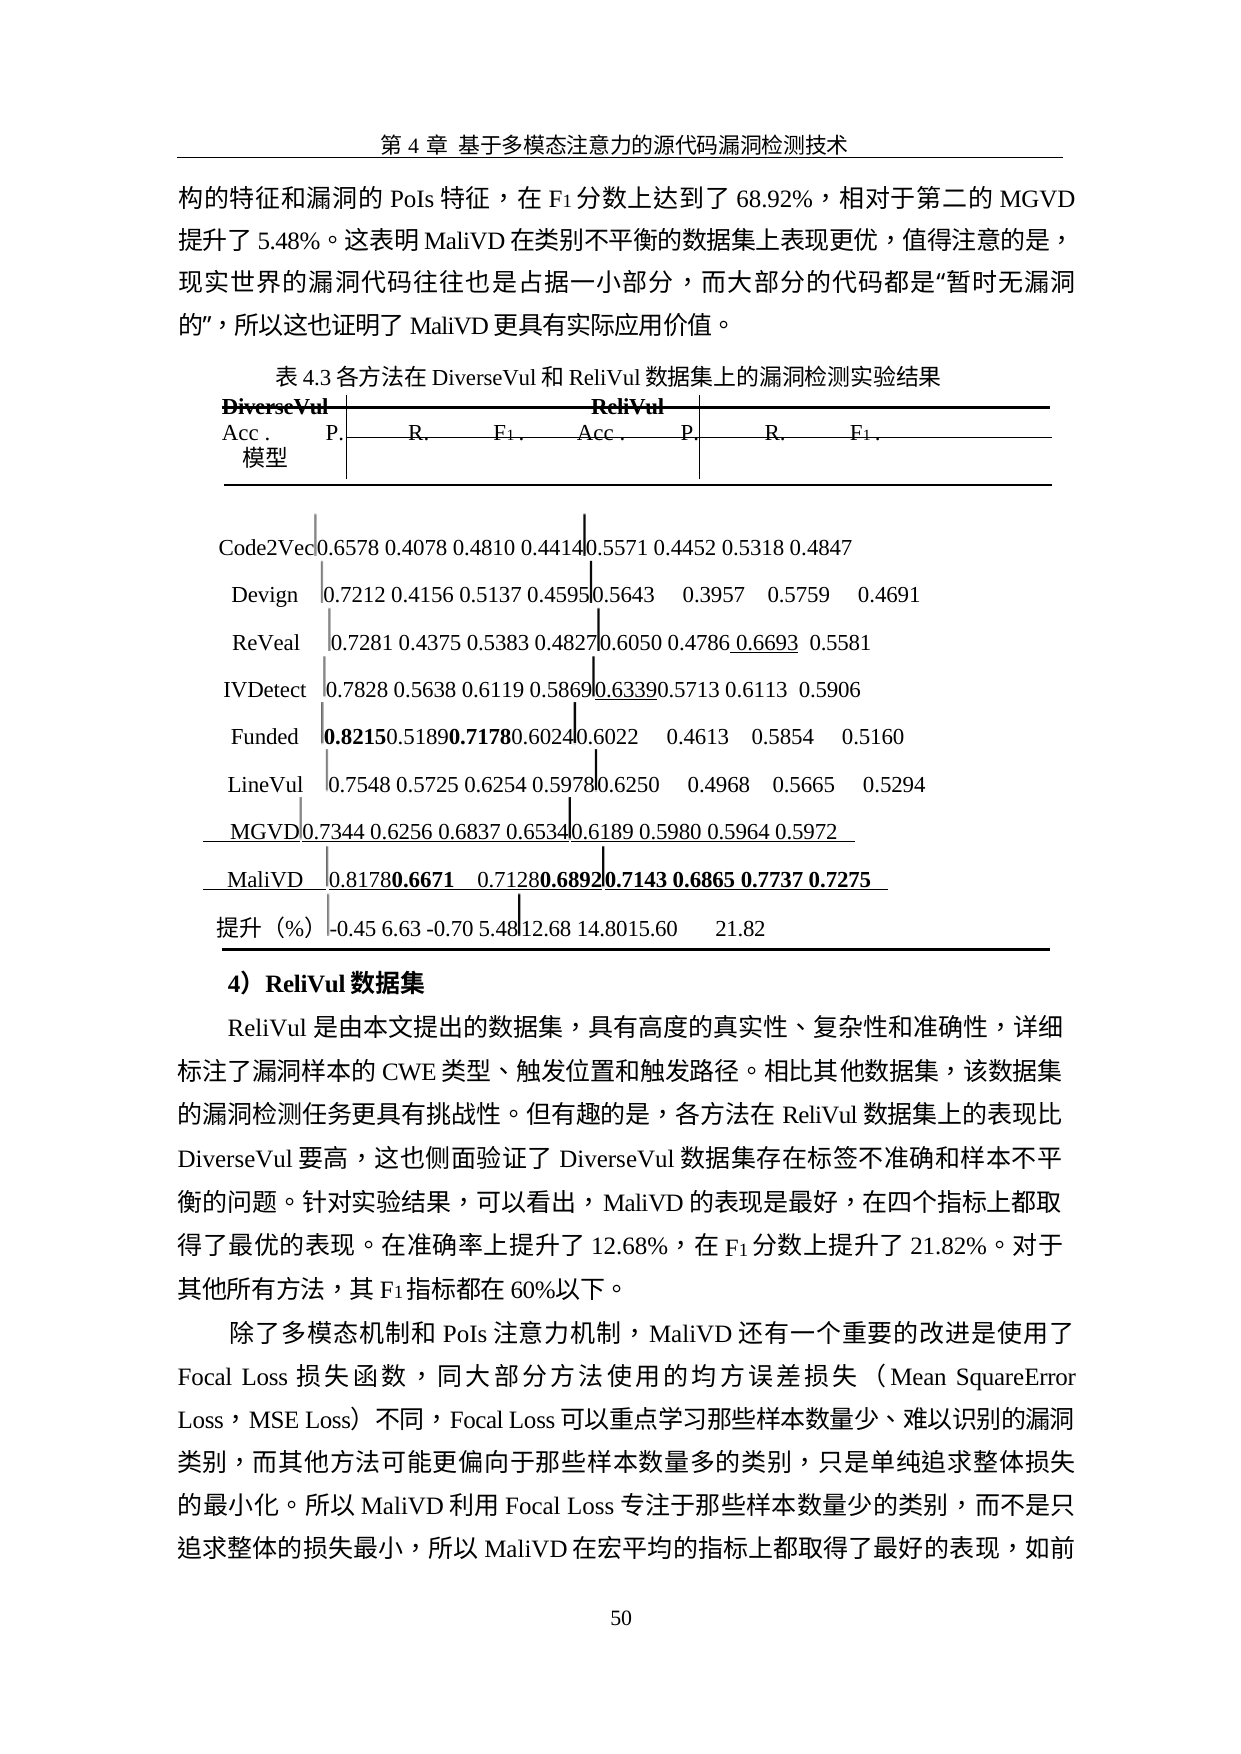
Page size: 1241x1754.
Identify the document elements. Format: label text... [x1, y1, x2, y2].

text 提升（%）-0.45 6.63 -0.70 5.4812.68 14.8015.60 21.82 [217, 894, 1076, 943]
text MGVD0.7344 0.6256 0.6837 0.65340.6189 0.5980 0.5964 0.5972 [203, 797, 1076, 844]
picture [320, 560, 324, 603]
text IVDetect 0.7828 0.5638 0.6119 0.58690.63390.5713 0.6113 0.5906 [223, 655, 1076, 702]
text 构的特征和漏洞的PoIs特征，在F1分数上达到了68.92%，相对于第二的MGVD提升了5.48%。这表明MaliVD在类别不平衡的数据集上表现更优，值得注意的是，现实世界的漏洞代码往往也是占据一小部分，而大部分的代码都是“暂时无漏洞的”，所以这也证明了MaliVD更具有实际应用价值。 [178, 181, 1076, 341]
text Funded 0.82150.51890.71780.60240.6022 0.4613 0.5854 0.5160 [231, 702, 1076, 750]
text MaliVD 0.81780.6671 0.71280.68920.7143 0.6865 0.7737 0.7275 [203, 845, 1076, 893]
picture [594, 749, 598, 792]
text LineVul 0.7548 0.5725 0.6254 0.59780.6250 0.4968 0.5665 0.5294 [227, 750, 1076, 797]
text Devign 0.7212 0.4156 0.5137 0.45950.5643 0.3957 0.5759 0.4691 [231, 561, 1076, 608]
picture [325, 749, 329, 792]
text 4）ReliVul数据集 [228, 968, 1076, 998]
picture [573, 702, 577, 745]
text Code2Vec0.6578 0.4078 0.4810 0.44140.5571 0.4452 0.5318 0.4847 [218, 513, 1076, 561]
text 表4.3各方法在DiverseVul和ReliVul数据集上的漏洞检测实验结果 [275, 363, 1076, 391]
picture [589, 560, 593, 603]
text ReVeal 0.7281 0.4375 0.5383 0.48270.6050 0.4786 0.6693 0.5581 [232, 608, 1076, 655]
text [177, 1316, 1076, 1565]
text ReliVul 是由本文提出的数据集，具有高度的真实性、复杂性和准确性，详细标注了漏洞样本的CWE类型、触发位置和触发路径。相比其他数据集，该数据集的漏洞检测任务更具有挑战性。但有趣的是，各方法在ReliVul数据集上的表现比DiverseVul要高，这也侧面验证了DiverseVul数据集存在标签不准确和样本不平衡的问题。针对实验结果，可以看出，MaliVD的表现是最好，在四个指标上都取得了最优的表现。在准确率上提升了12.68%，在F1分数上提升了21.82%。对于其他所有方法，其F1指标都在60%以下。 [177, 1010, 1063, 1306]
